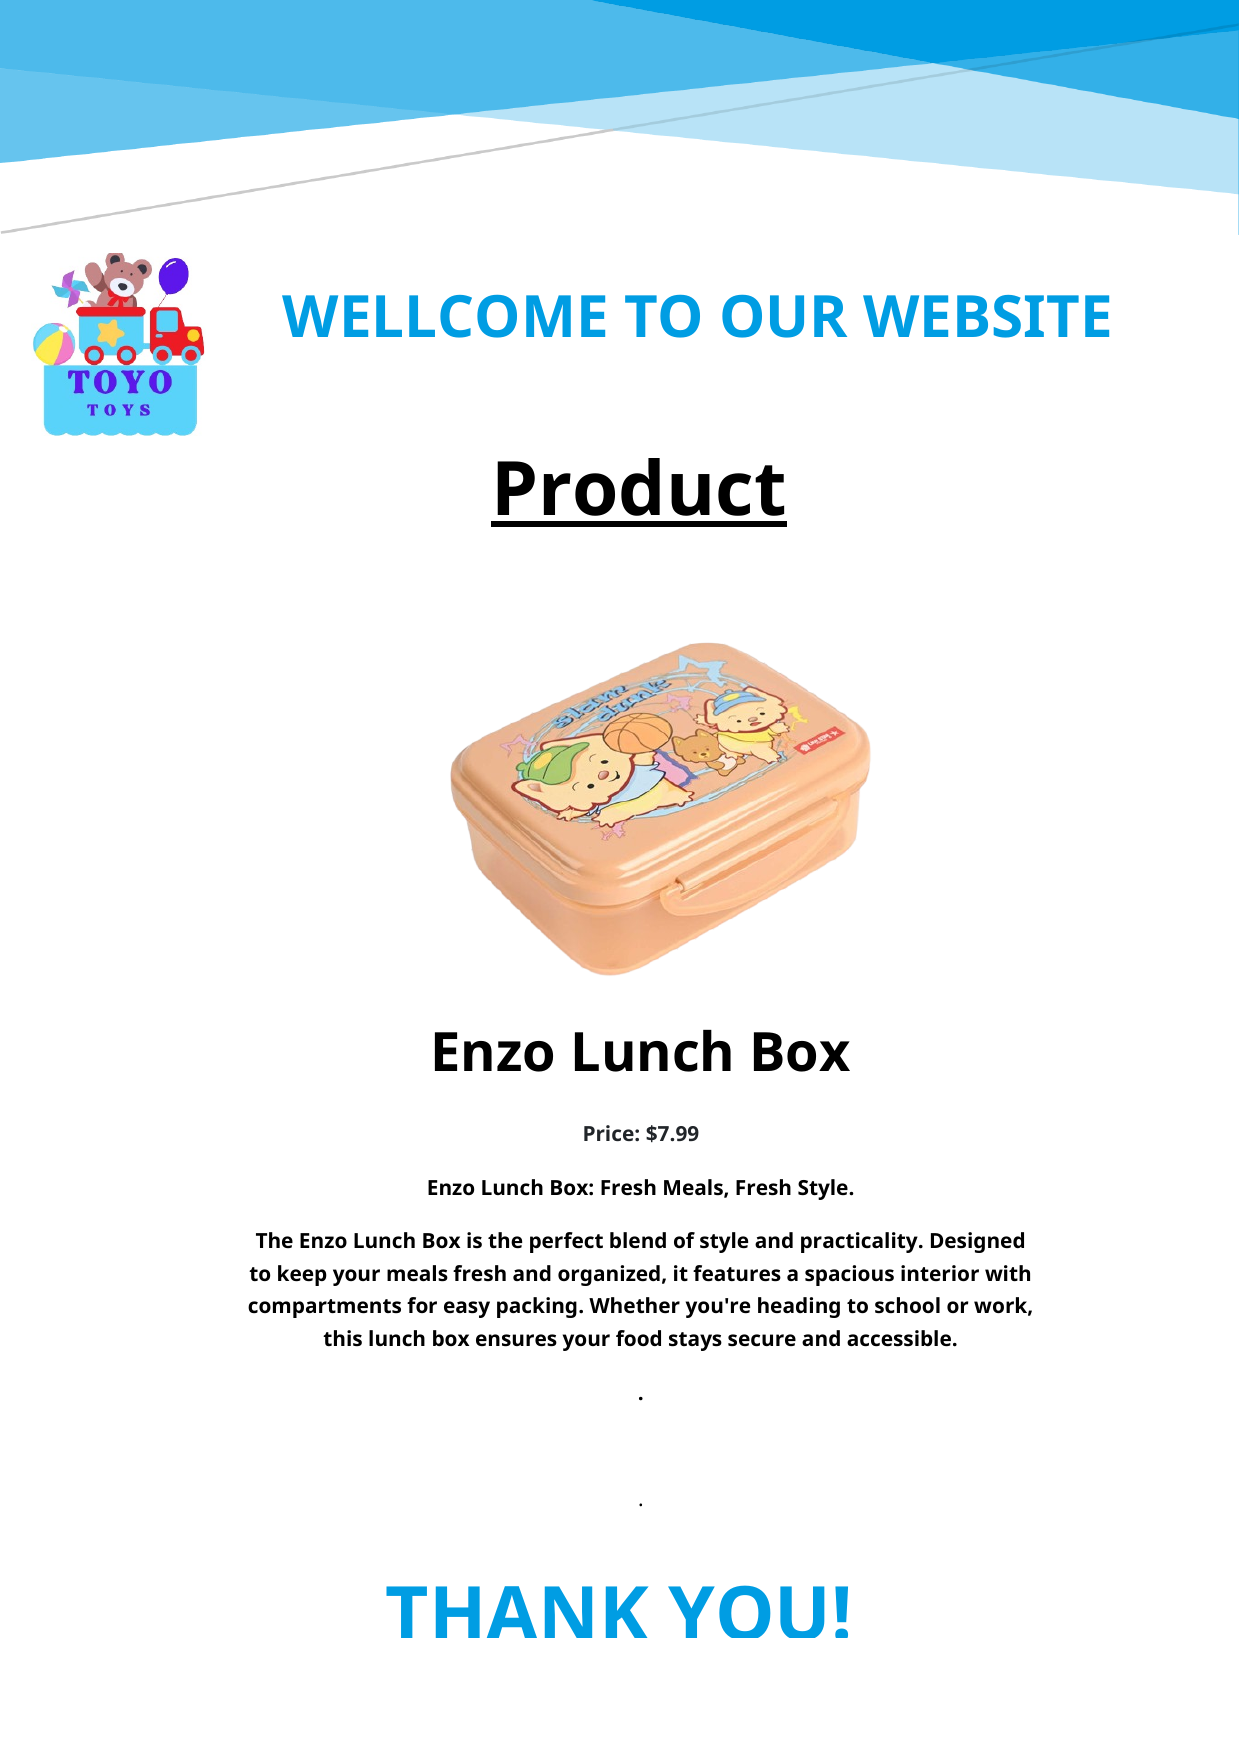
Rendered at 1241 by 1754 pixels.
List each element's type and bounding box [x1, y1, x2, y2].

picture [0, 0, 1239, 436]
picture [432, 585, 885, 1038]
